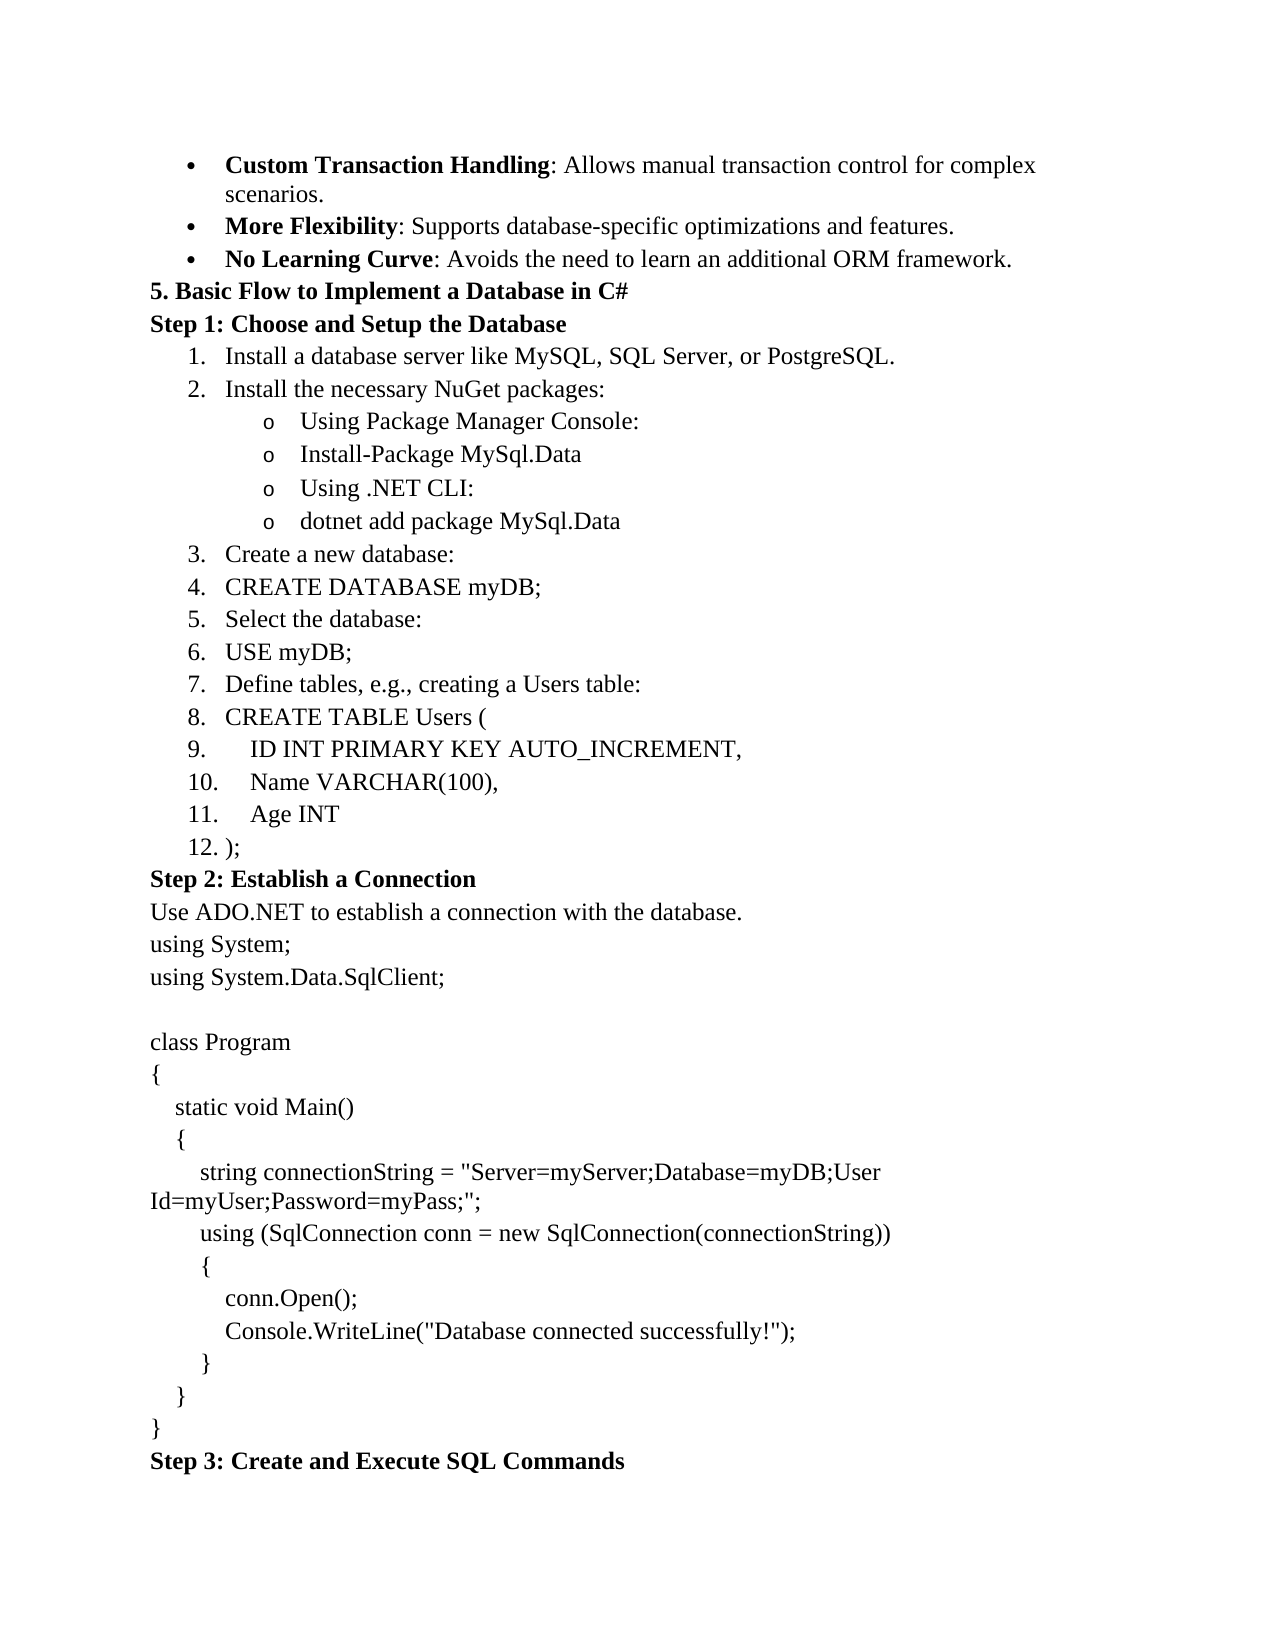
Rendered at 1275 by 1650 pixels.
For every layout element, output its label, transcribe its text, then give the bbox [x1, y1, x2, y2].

list ID INT PRIMARY KEY AUTO_INCREMENT, [187, 734, 1125, 763]
text 5. Basic Flow to Implement a Database in C# [150, 276, 1125, 305]
list Select the database: [187, 604, 1125, 633]
text using (SqlConnection conn = new SqlConnection(connectionString)) [150, 1218, 1125, 1247]
text static void Main() [150, 1092, 1125, 1121]
list Name VARCHAR(100), [187, 767, 1125, 796]
list CREATE DATABASE myDB; [187, 572, 1125, 601]
list Using .NET CLI: [262, 473, 1125, 502]
list Install-Package MySql.Data [262, 439, 1125, 469]
text } [150, 1381, 1125, 1409]
list Create a new database: [187, 539, 1125, 568]
text conn.Open(); [150, 1283, 1125, 1312]
list More Flexibility: Supports database-specific optimizations and features. [187, 211, 1125, 240]
list No Learning Curve: Avoids the need to learn an additional ORM framework. [187, 244, 1125, 272]
text Console.WriteLine("Database connected successfully!"); [150, 1316, 1125, 1344]
list Define tables, e.g., creating a Users table: [187, 669, 1125, 698]
text { [150, 1251, 1125, 1279]
text { [150, 1059, 1125, 1088]
list Using Package Manager Console: [262, 406, 1125, 436]
list Age INT [187, 799, 1125, 828]
text Use ADO.NET to establish a connection with the database. [150, 897, 1125, 926]
list USE myDB; [187, 637, 1125, 666]
text } [150, 1413, 1125, 1442]
list Install a database server like MySQL, SQL Server, or PostgreSQL. [187, 341, 1125, 370]
text using System; [150, 929, 1125, 958]
list Custom Transaction Handling: Allows manual transaction control for complex scenarios. [187, 150, 1125, 207]
list Install the necessary NuGet packages: [187, 374, 1125, 402]
text Step 2: Establish a Connection [150, 864, 1125, 893]
text string connectionString = "Server=myServer;Database=myDB;User Id=myUser;Password=myPass;"; [150, 1157, 1125, 1214]
text Step 3: Create and Execute SQL Commands [150, 1446, 1125, 1474]
list ); [187, 832, 1125, 861]
list CREATE TABLE Users ( [187, 702, 1125, 731]
list dotnet add package MySql.Data [262, 506, 1125, 536]
text using System.Data.SqlClient; [150, 962, 1125, 991]
text Step 1: Choose and Setup the Database [150, 309, 1125, 337]
text class Program [150, 1027, 1125, 1056]
text { [150, 1124, 1125, 1153]
text } [150, 1348, 1125, 1377]
